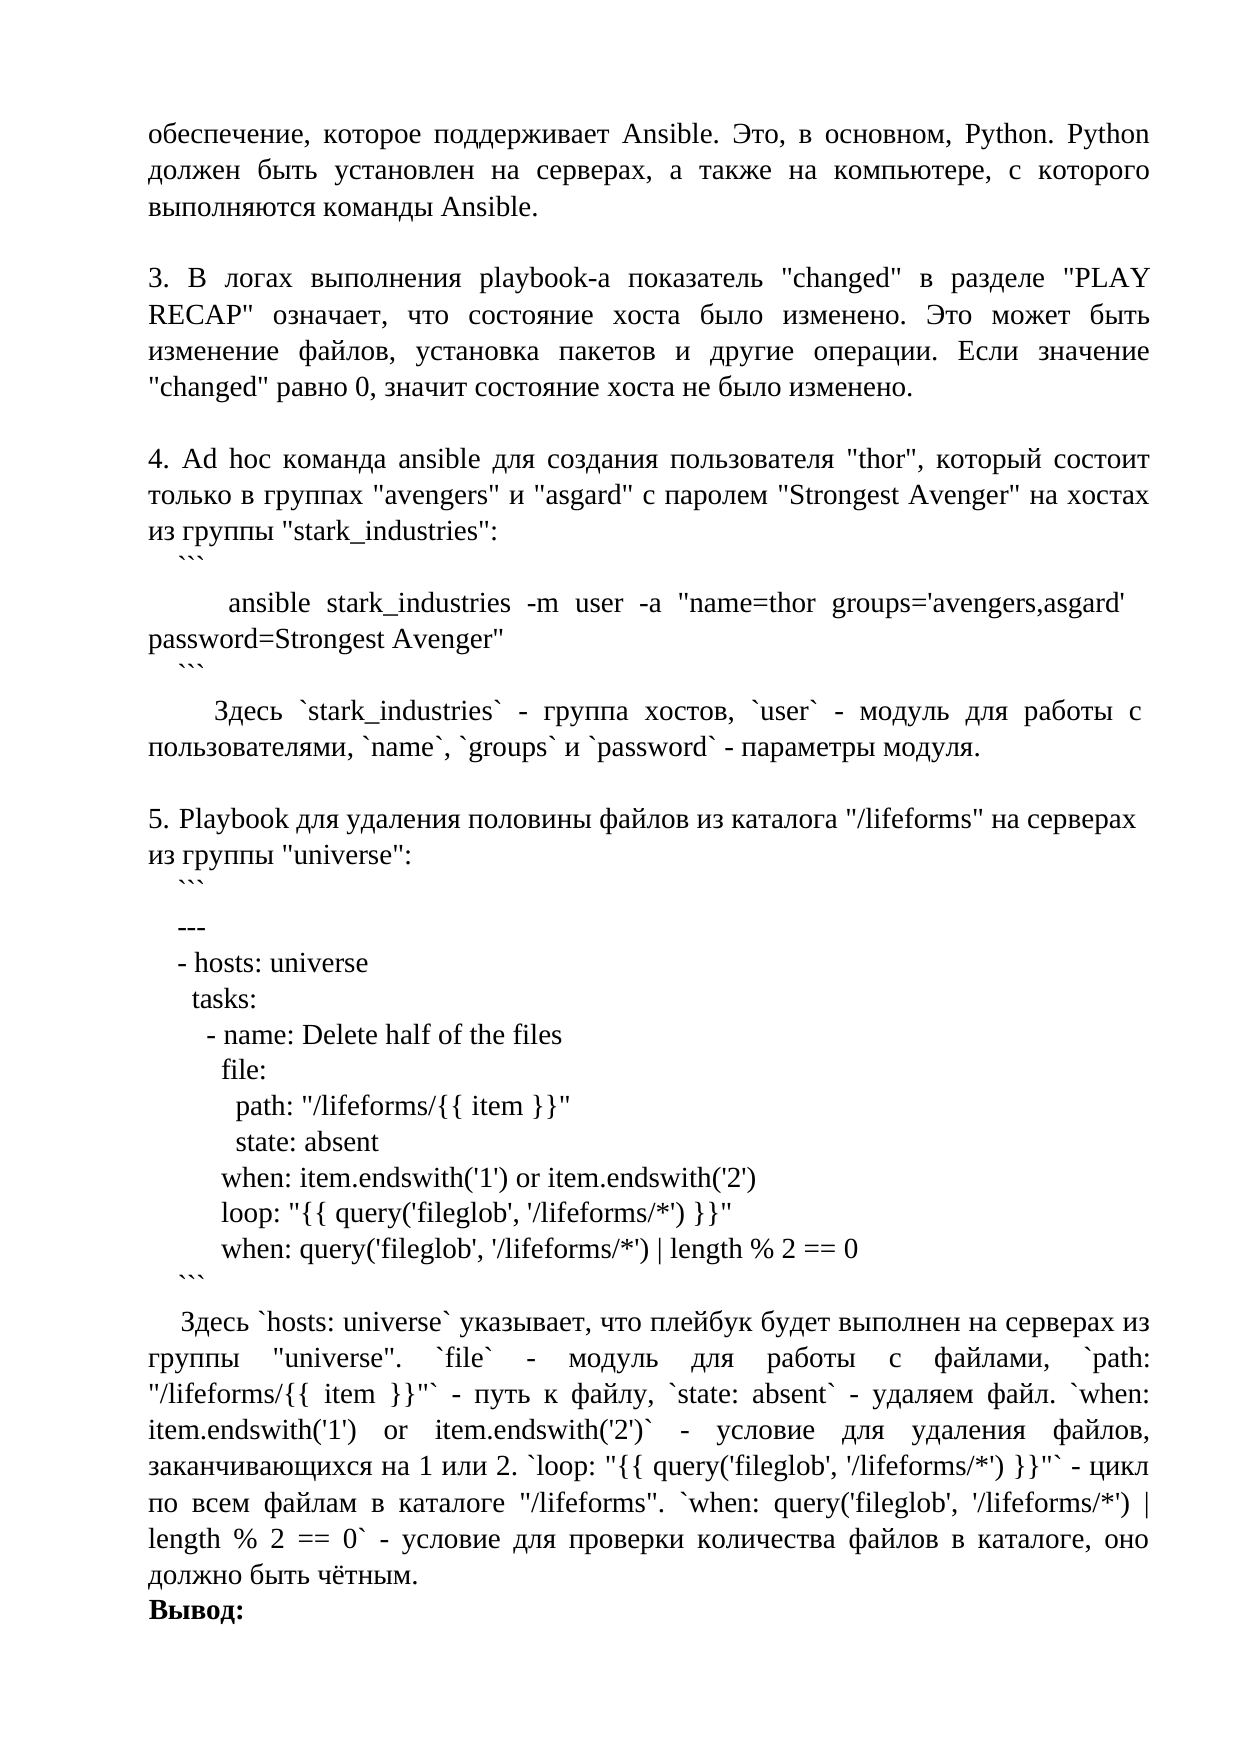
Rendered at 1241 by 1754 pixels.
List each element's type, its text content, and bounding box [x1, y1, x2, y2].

text обеспечение, которое поддерживает Ansible. Это, в основном, Python. Python должен быть установлен на серверах, а также на компьютере, с которого выполняются команды Ansible. [148, 116, 1151, 222]
text path: "/lifeforms/{{ item }}" state: absent [235, 1088, 590, 1158]
text ansible stark_industries -m user -a "name=thor groups='avengers,asgard' password=Strongest Avenger" [148, 586, 1136, 654]
list Playbook для удаления половины файлов из каталога "/lifeforms" на серверах из группы "universe": [148, 802, 1151, 871]
text ``` [177, 657, 1171, 691]
text - name: Delete half of the files file: [206, 1017, 590, 1086]
subtitle Вывод: [120, 1593, 273, 1626]
text when: item.endswith('1') or item.endswith('2') loop: "{{ query('fileglob', '/lifeforms/*') }}" [221, 1160, 810, 1229]
text Здесь `stark_industries` - группа хостов, `user` - модуль для работы с пользователями, `name`, `groups` и `password` - параметры модуля. [148, 693, 1148, 763]
text ``` [177, 549, 1171, 583]
list Ad hoc команда ansible для создания пользователя "thor", который состоит только в группах "avengers" и "asgard" с паролем "Strongest Avenger" на хостах из группы "stark_industries": [148, 441, 1151, 547]
list В логах выполнения playbook-а показатель "changed" в разделе "PLAY RECAP" означает, что состояние хоста было изменено. Это может быть изменение файлов, установка пакетов и другие операции. Если значение "changed" равно 0, значит состояние хоста не было изменено. [148, 261, 1151, 403]
text Здесь `hosts: universe` указывает, что плейбук будет выполнен на серверах из группы "universe". `file` - модуль для работы с файлами, `path: "/lifeforms/{{ item }}"` - путь к файлу, `state: absent` - удаляем файл. `when: item.endswith('1') or item.endswith('2')` - условие для удаления файлов, заканчивающихся на 1 или 2. `loop: "{{ query('fileglob', '/lifeforms/*') }}"` - цикл по всем файлам в каталоге "/lifeforms". `when: query('fileglob', '/lifeforms/*') | length % 2 == 0` - условие для проверки количества файлов в каталоге, оно должно быть чётным. [148, 1304, 1151, 1591]
text - hosts: universe tasks: [177, 945, 427, 1014]
text ``` [110, 1268, 273, 1301]
text --- [177, 909, 1171, 943]
text when: query('fileglob', '/lifeforms/*') | length % 2 == 0 [221, 1232, 1171, 1265]
text ``` [177, 873, 1171, 907]
